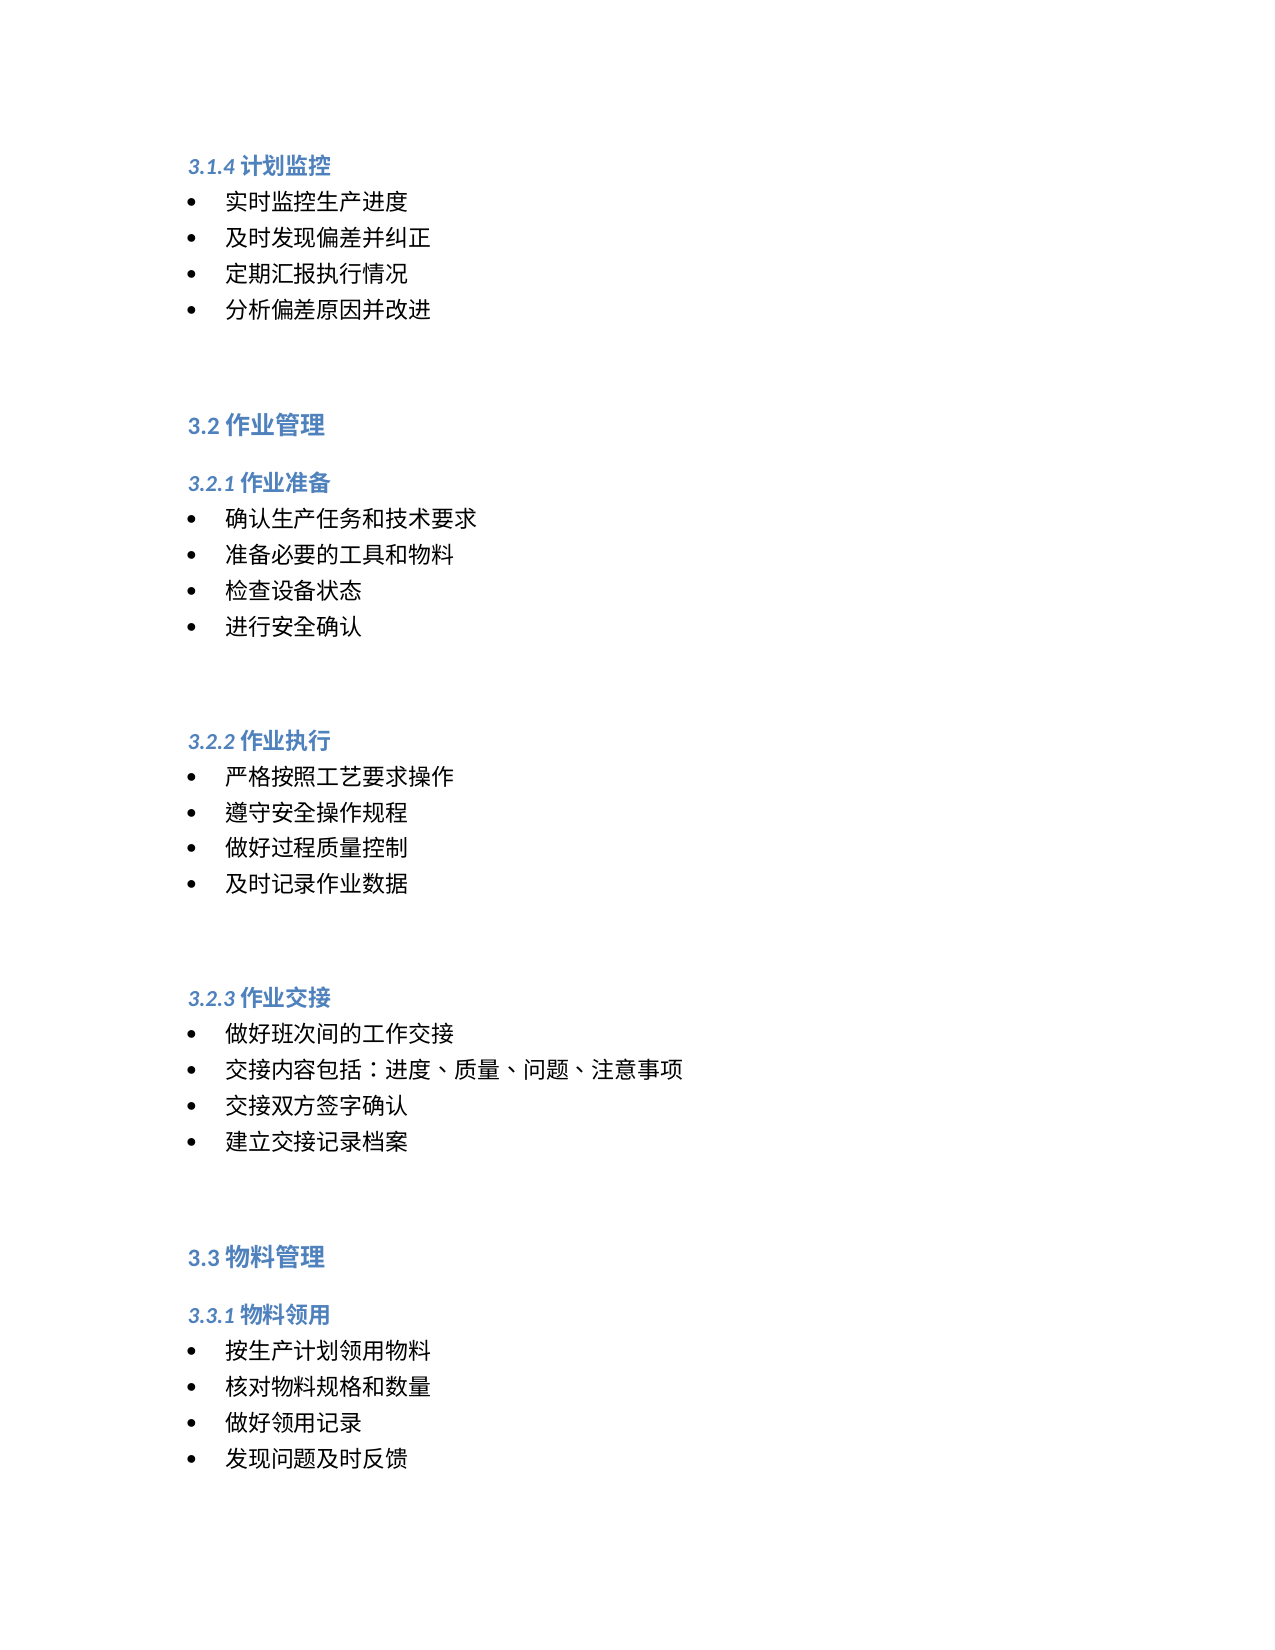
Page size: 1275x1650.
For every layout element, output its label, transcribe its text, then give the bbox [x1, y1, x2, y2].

list 核对物料规格和数量 [187, 1371, 1087, 1402]
subtitle 3.3.1 物料领用 [187, 1299, 1087, 1330]
list 定期汇报执行情况 [187, 258, 1087, 289]
list 进行安全确认 [187, 611, 1087, 642]
list 做好领用记录 [187, 1407, 1087, 1438]
list 做好班次间的工作交接 [187, 1018, 1087, 1049]
subtitle 3.2 作业管理 [187, 407, 1087, 441]
list 交接内容包括：进度、质量、问题、注意事项 [187, 1054, 1087, 1085]
list 分析偏差原因并改进 [187, 294, 1087, 325]
subtitle 3.2.1 作业准备 [187, 467, 1087, 498]
list 检查设备状态 [187, 575, 1087, 606]
list 按生产计划领用物料 [187, 1335, 1087, 1366]
subtitle 3.2.3 作业交接 [187, 982, 1087, 1013]
list 及时发现偏差并纠正 [187, 222, 1087, 253]
list 建立交接记录档案 [187, 1126, 1087, 1157]
list 实时监控生产进度 [187, 186, 1087, 217]
list 发现问题及时反馈 [187, 1443, 1087, 1474]
list 严格按照工艺要求操作 [187, 761, 1087, 792]
list 及时记录作业数据 [187, 868, 1087, 899]
list 交接双方签字确认 [187, 1090, 1087, 1121]
list 遵守安全操作规程 [187, 796, 1087, 828]
list 做好过程质量控制 [187, 832, 1087, 864]
list 准备必要的工具和物料 [187, 539, 1087, 570]
subtitle 3.3 物料管理 [187, 1239, 1087, 1273]
subtitle 3.1.4 计划监控 [187, 150, 1087, 181]
subtitle 3.2.2 作业执行 [187, 724, 1087, 756]
list 确认生产任务和技术要求 [187, 503, 1087, 534]
